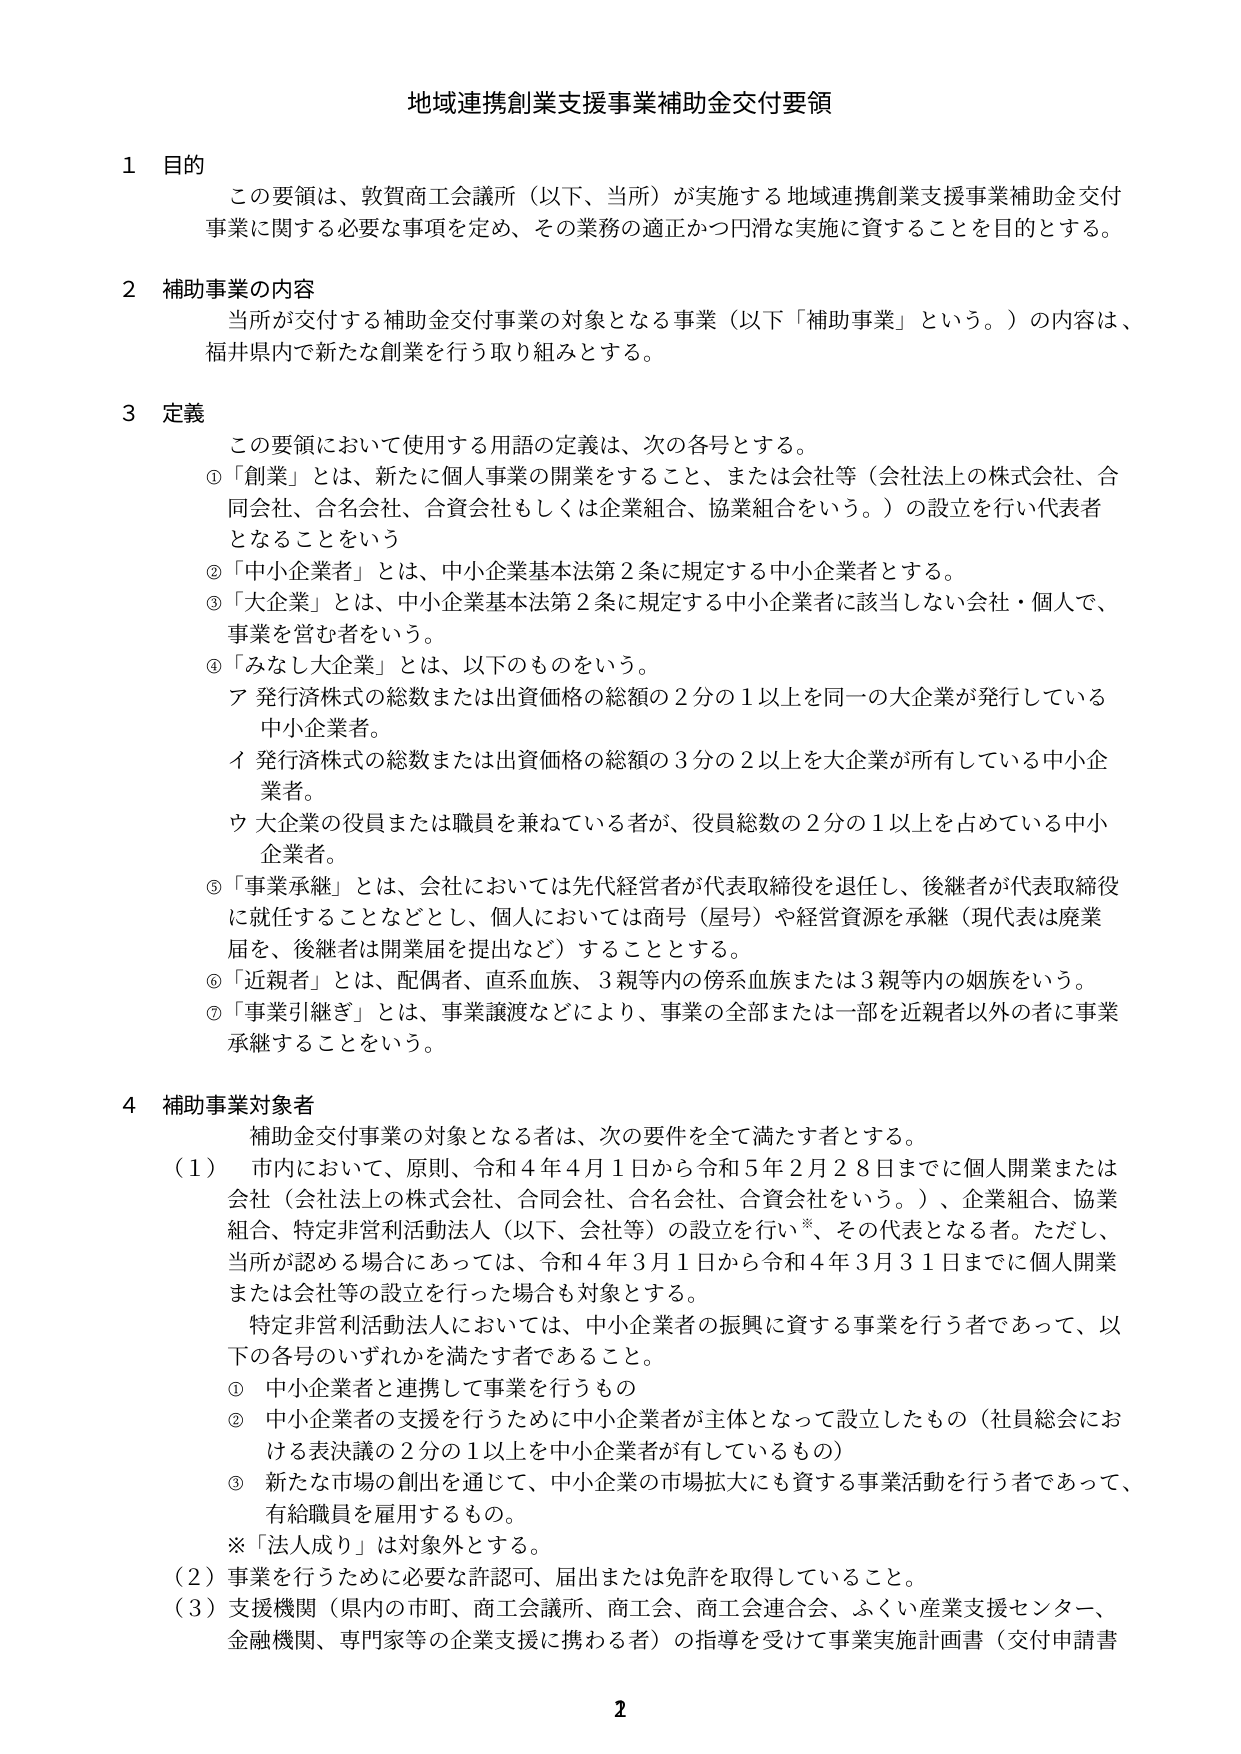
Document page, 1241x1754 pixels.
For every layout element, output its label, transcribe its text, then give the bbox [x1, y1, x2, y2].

text ③「大企業」とは、中小企業基本法第２条に規定する中小企業者に該当しない会社・個人で、 事業を営む者をいう。 [206, 586, 1122, 648]
text ウ 大企業の役員または職員を兼ねている者が、役員総数の２分の１以上を占めている中小企業者。 [227, 806, 1122, 869]
text ４ 補助事業対象者 [118, 1088, 1122, 1119]
list 中小企業者の支援を行うために中小企業者が主体となって設立したもの（社員総会における表決議の２分の１以上を中小企業者が有しているもの） [227, 1403, 1122, 1466]
text ④「みなし大企業」とは、以下のものをいう。 [118, 648, 1122, 680]
text ⑦「事業引継ぎ」とは、事業譲渡などにより、事業の全部または一部を近親者以外の者に事業承継することをいう。 [206, 995, 1122, 1058]
text （１） 市内において、原則、令和４年４月１日から令和５年２月２８日までに個人開業または会社（会社法上の株式会社、合同会社、合名会社、合資会社をいう。）、企業組合、協業組合、特定非営利活動法人（以下、会社等）の設立を行い※、その代表となる者。ただし、当所が認める場合にあっては、令和４年３月１日から令和４年３月３１日までに個人開業または会社等の設立を行った場合も対象とする。 [162, 1151, 1122, 1308]
text 地域連携創業支援事業補助金交付要領 [118, 89, 1122, 118]
text ①「創業」とは、新たに個人事業の開業をすること、または会社等（会社法上の株式会社、合同会社、合名会社、合資会社もしくは企業組合、協業組合をいう。）の設立を行い代表者となることをいう [206, 459, 1122, 554]
text 当所が交付する補助金交付事業の対象となる事業（以下「補助事業」という。）の内容は、福井県内で新たな創業を行う取り組みとする。 [206, 304, 1122, 367]
text （２）事業を行うために必要な許認可、届出または免許を取得していること。 [118, 1560, 1122, 1592]
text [162, 1592, 1122, 1654]
text イ 発行済株式の総数または出資価格の総額の３分の２以上を大企業が所有している中小企業者。 [227, 743, 1122, 806]
text ②「中小企業者」とは、中小企業基本法第２条に規定する中小企業者とする。 [206, 554, 1122, 586]
list 新たな市場の創出を通じて、中小企業の市場拡大にも資する事業活動を行う者であって、有給職員を雇用するもの。 [227, 1466, 1122, 1529]
text ⑤「事業承継」とは、会社においては先代経営者が代表取締役を退任し、後継者が代表取締役に就任することなどとし、個人においては商号（屋号）や経営資源を承継（現代表は廃業届を、後継者は開業届を提出など）することとする。 [206, 869, 1122, 963]
text 特定非営利活動法人においては、中小企業者の振興に資する事業を行う者であって、以下の各号のいずれかを満たす者であること。 [227, 1308, 1122, 1371]
text ３ 定義 [118, 396, 1122, 428]
text ※「法人成り」は対象外とする。 [227, 1529, 1122, 1560]
text ア 発行済株式の総数または出資価格の総額の２分の１以上を同一の大企業が発行している中小企業者。 [227, 680, 1122, 743]
text 補助金交付事業の対象となる者は、次の要件を全て満たす者とする。 [206, 1119, 1122, 1151]
text ⑥「近親者」とは、配偶者、直系血族、３親等内の傍系血族または３親等内の姻族をいう。 [118, 963, 1122, 995]
text ２ 補助事業の内容 [118, 272, 1122, 304]
text この要領において使用する用語の定義は、次の各号とする。 [118, 428, 1122, 459]
list 中小企業者と連携して事業を行うもの [227, 1371, 1122, 1403]
text この要領は、敦賀商工会議所（以下、当所）が実施する地域連携創業支援事業補助金交付事業に関する必要な事項を定め、その業務の適正かつ円滑な実施に資することを目的とする。 [206, 179, 1122, 242]
text １ 目的 [118, 148, 1122, 179]
